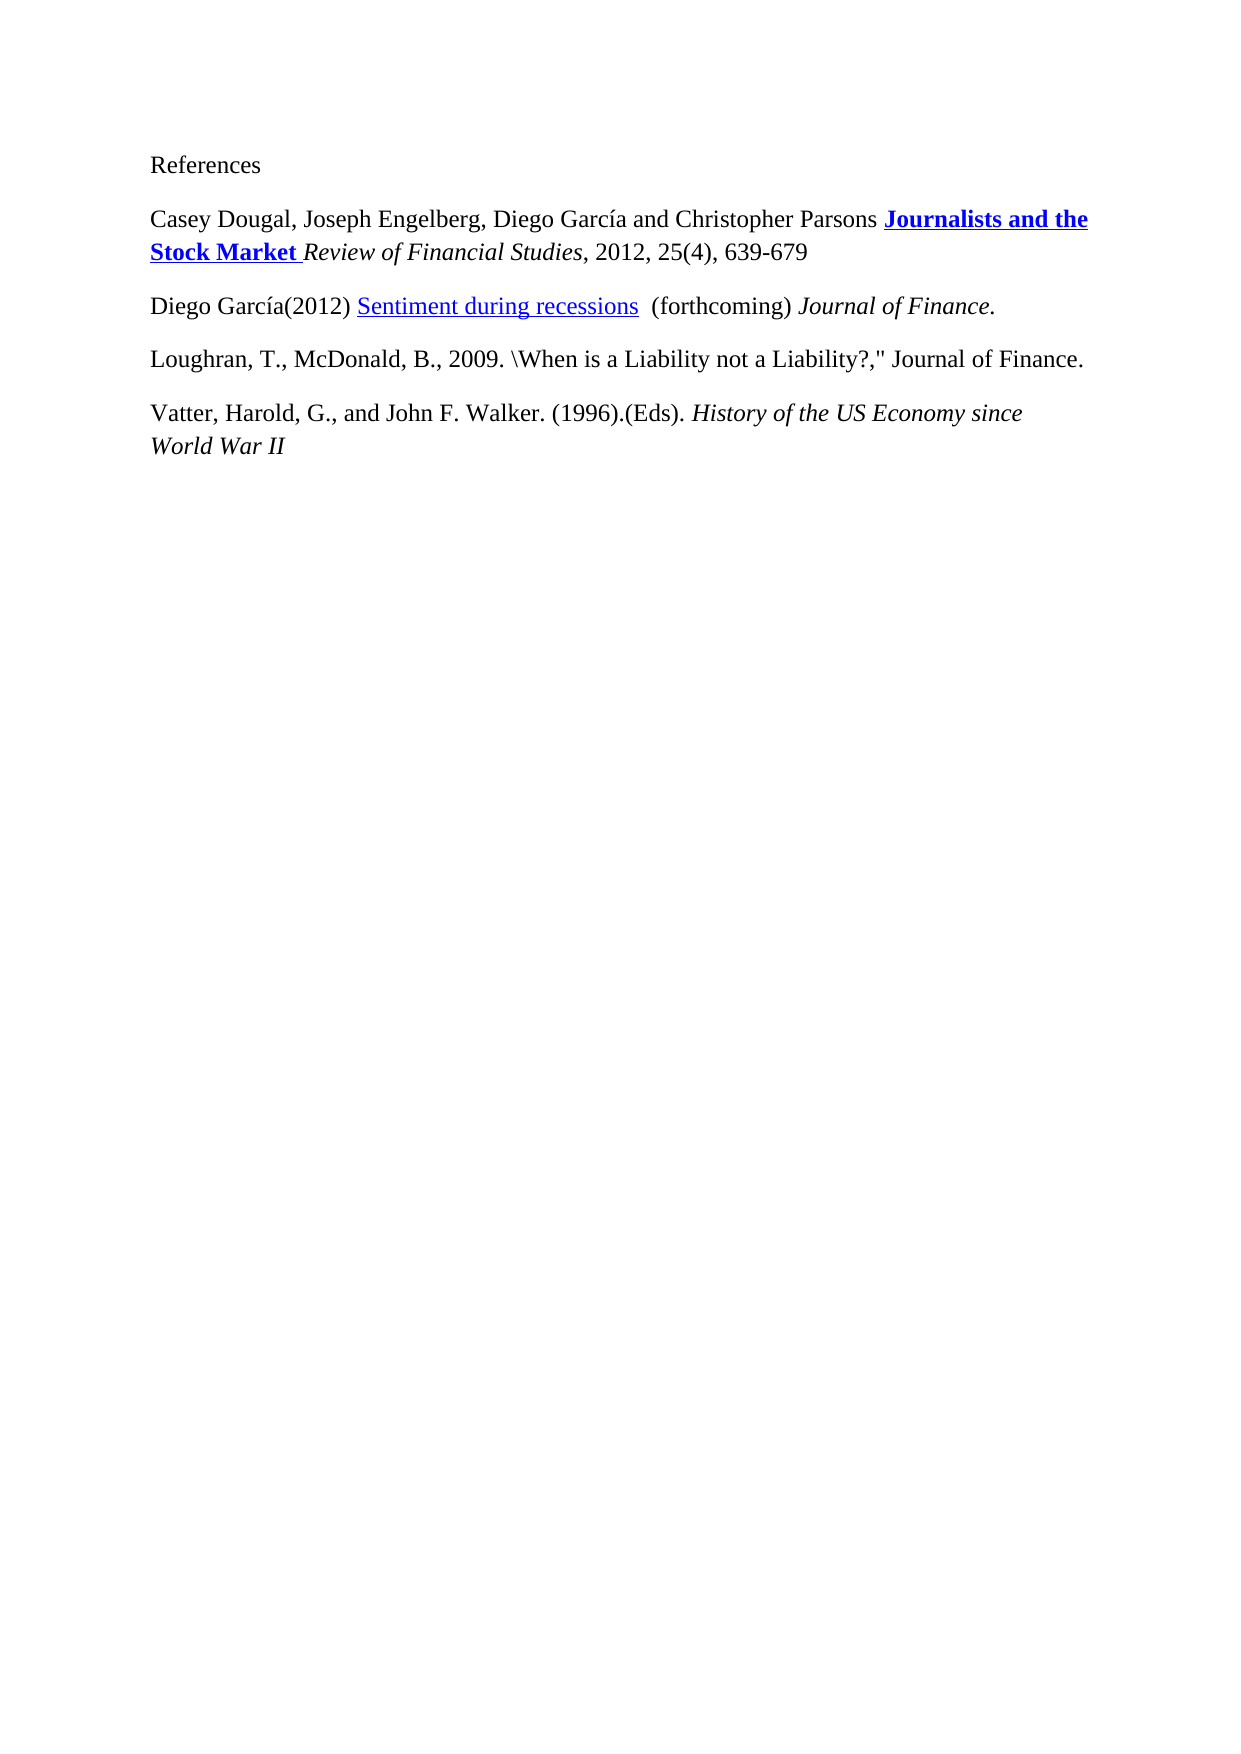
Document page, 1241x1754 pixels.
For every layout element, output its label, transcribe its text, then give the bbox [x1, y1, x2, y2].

text Casey Dougal, Joseph Engelberg, Diego García and Christopher Parsons Journalists and the Stock Market Review of Financial Studies, 2012, 25(4), 639-679 [150, 204, 1090, 266]
text Vatter, Harold, G., and John F. Walker. (1996).(Eds). History of the US Economy since World War II [150, 398, 1090, 460]
text Loughran, T., McDonald, B., 2009. \When is a Liability not a Liability?," Journal of Finance. [150, 344, 1090, 373]
text References [150, 150, 1090, 179]
text Diego García(2012) Sentiment during recessions (forthcoming) Journal of Finance. [150, 291, 1090, 319]
